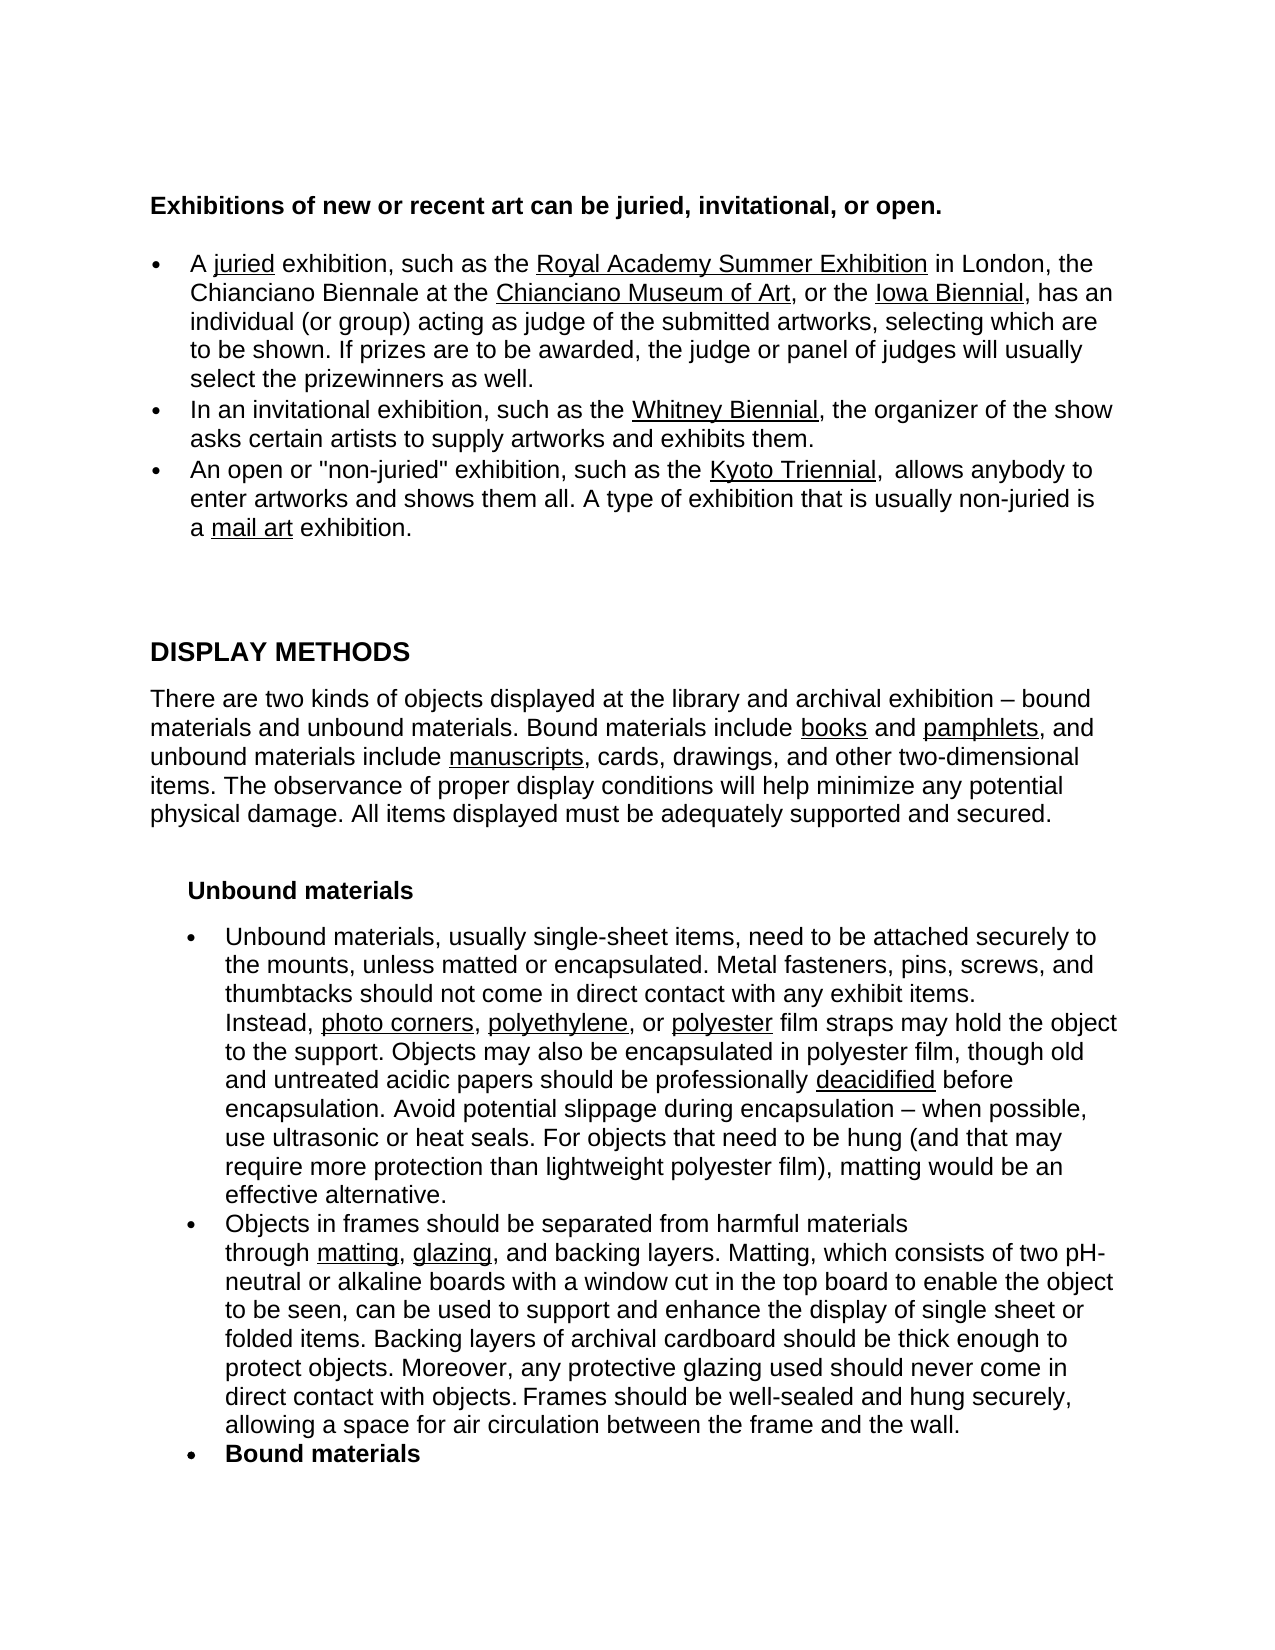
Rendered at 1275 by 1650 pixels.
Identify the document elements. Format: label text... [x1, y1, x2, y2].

list Objects in frames should be separated from harmful materials through matting, glazing, and backing layers. Matting, which consists of two pH-neutral or alkaline boards with a window cut in the top board to enable the object to be seen, can be used to support and enhance the display of single sheet or folded items. Backing layers of archival cardboard should be thick enough to protect objects. Moreover, any protective glazing used should never come in direct contact with objects. Frames should be well-sealed and hung securely, allowing a space for air circulation between the frame and the wall. [187, 1209, 1125, 1439]
text Exhibitions of new or recent art can be juried, invitational, or open. [150, 191, 1125, 220]
text There are two kinds of objects displayed at the library and archival exhibition – bound materials and unbound materials. Bound materials include books and pamphlets, and unbound materials include manuscripts, cards, drawings, and other two-dimensional items. The observance of proper display conditions will help minimize any potential physical damage. All items displayed must be adequately supported and secured. [150, 684, 1125, 828]
list A juried exhibition, such as the Royal Academy Summer Exhibition in London, the Chianciano Biennale at the Chianciano Museum of Art, or the Iowa Biennial, has an individual (or group) acting as judge of the submitted artworks, selecting which are to be shown. If prizes are to be awarded, the judge or panel of judges will usually select the prizewinners as well. [152, 249, 1125, 393]
list Unbound materials, usually single-sheet items, need to be attached securely to the mounts, unless matted or encapsulated. Metal fasteners, pins, screws, and thumbtacks should not come in direct contact with any exhibit items. Instead, photo corners, polyethylene, or polyester film straps may hold the object to the support. Objects may also be encapsulated in polyester film, though old and untreated acidic papers should be professionally deacidified before encapsulation. Avoid potential slippage during encapsulation – when possible, use ultrasonic or heat seals. For objects that need to be hung (and that may require more protection than lightweight polyester film), matting would be an effective alternative. [187, 922, 1125, 1209]
list Bound materials [187, 1439, 1125, 1468]
list An open or "non-juried" exhibition, such as the Kyoto Triennial, allows anybody to enter artworks and shows them all. A type of exhibition that is usually non-juried is a mail art exhibition. [152, 455, 1125, 542]
subtitle DISPLAY METHODS [150, 636, 1125, 667]
text Unbound materials [187, 876, 1125, 905]
list In an invitational exhibition, such as the Whitney Biennial, the organizer of the show asks certain artists to supply artworks and exhibits them. [152, 395, 1125, 453]
